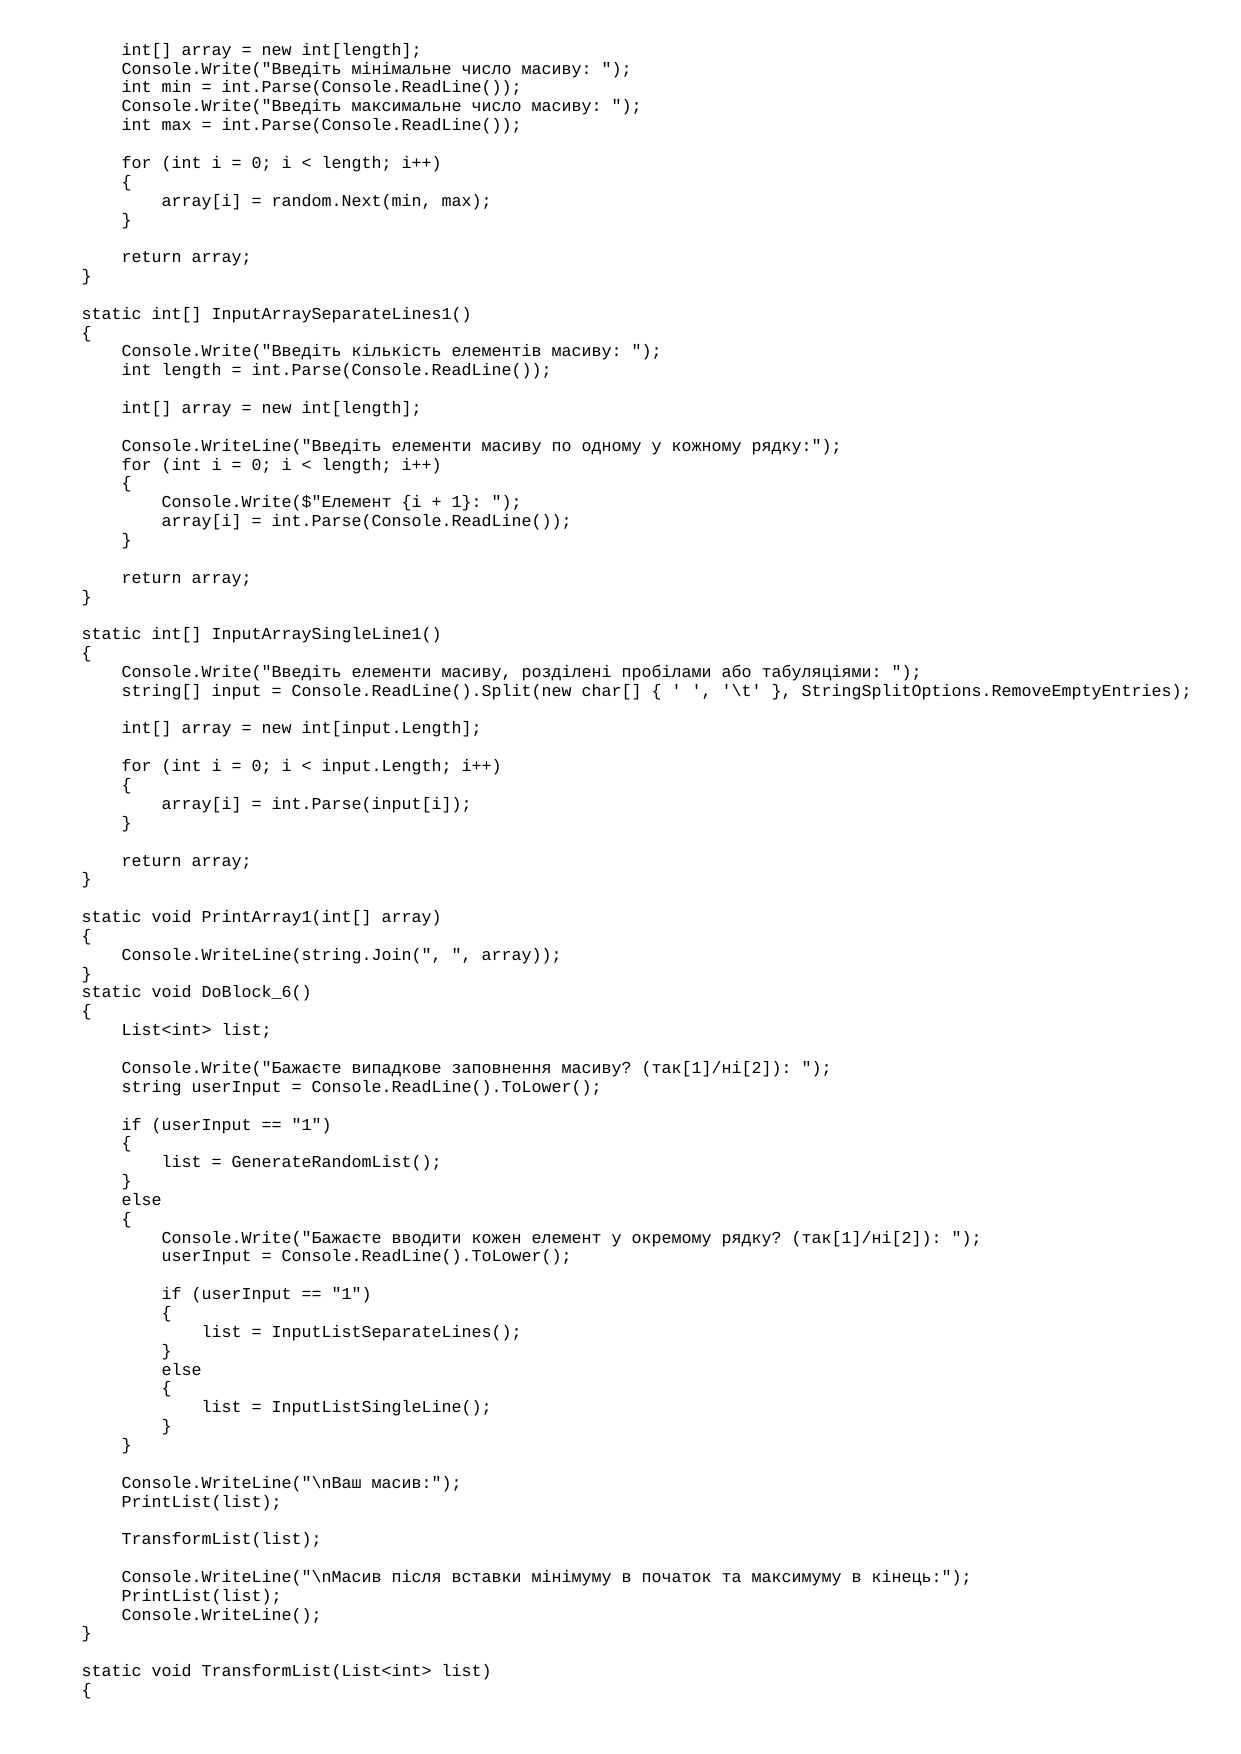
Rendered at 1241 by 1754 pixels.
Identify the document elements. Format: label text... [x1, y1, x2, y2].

text array[i] = int.Parse(input[i]); [41, 796, 1199, 814]
text } [41, 532, 1199, 550]
text { [41, 927, 1199, 946]
text } [41, 814, 1199, 833]
text return array; [41, 852, 1199, 871]
text { [41, 645, 1199, 663]
text string[] input = Console.ReadLine().Split(new char[] { ' ', '\t' }, StringSplitOptions.RemoveEmptyEntries); [41, 682, 1199, 701]
text { [41, 1380, 1199, 1399]
text { [41, 324, 1199, 343]
text Console.Write("Введіть мінімальне число масиву: "); [41, 60, 1199, 79]
text { [41, 1210, 1199, 1229]
text Console.Write($"Елемент {i + 1}: "); [41, 494, 1199, 513]
text Console.Write("Введіть елементи масиву, розділені пробілами або табуляціями: "); [41, 663, 1199, 682]
text static void TransformList(List<int> list) [41, 1663, 1199, 1682]
text Console.Write("Бажаєте вводити кожен елемент у окремому рядку? (так[1]/ні[2]): "); [41, 1229, 1199, 1248]
text Console.WriteLine("\nМасив після вставки мінімуму в початок та максимуму в кінець:"); [41, 1568, 1199, 1587]
text array[i] = random.Next(min, max); [41, 192, 1199, 211]
text list = InputListSeparateLines(); [41, 1323, 1199, 1342]
text } [41, 211, 1199, 230]
text } [41, 1173, 1199, 1191]
text static void PrintArray1(int[] array) [41, 909, 1199, 927]
text PrintList(list); [41, 1587, 1199, 1606]
text return array; [41, 569, 1199, 588]
text { [41, 1304, 1199, 1323]
text PrintList(list); [41, 1493, 1199, 1512]
text { [41, 1003, 1199, 1022]
text { [41, 173, 1199, 192]
text Console.Write("Введіть максимальне число масиву: "); [41, 98, 1199, 117]
text TransformList(list); [41, 1531, 1199, 1550]
text } [41, 1418, 1199, 1437]
text } [41, 965, 1199, 984]
text int[] array = new int[input.Length]; [41, 720, 1199, 739]
text Console.WriteLine("Введіть елементи масиву по одному у кожному рядку:"); [41, 437, 1199, 456]
text int min = int.Parse(Console.ReadLine()); [41, 79, 1199, 98]
text int[] array = new int[length]; [41, 41, 1199, 60]
text if (userInput == "1") [41, 1286, 1199, 1304]
text Console.WriteLine("\nВаш масив:"); [41, 1474, 1199, 1493]
text { [41, 777, 1199, 796]
text array[i] = int.Parse(Console.ReadLine()); [41, 513, 1199, 532]
text list = InputListSingleLine(); [41, 1399, 1199, 1418]
text if (userInput == "1") [41, 1116, 1199, 1135]
text else [41, 1361, 1199, 1380]
text } [41, 588, 1199, 607]
text string userInput = Console.ReadLine().ToLower(); [41, 1078, 1199, 1097]
text static int[] InputArraySeparateLines1() [41, 305, 1199, 324]
text Console.Write("Бажаєте випадкове заповнення масиву? (так[1]/ні[2]): "); [41, 1059, 1199, 1078]
text int length = int.Parse(Console.ReadLine()); [41, 362, 1199, 381]
text Console.Write("Введіть кількість елементів масиву: "); [41, 343, 1199, 362]
text userInput = Console.ReadLine().ToLower(); [41, 1248, 1199, 1267]
text } [41, 1342, 1199, 1361]
text Console.WriteLine(string.Join(", ", array)); [41, 946, 1199, 965]
text return array; [41, 249, 1199, 268]
text int max = int.Parse(Console.ReadLine()); [41, 117, 1199, 136]
text { [41, 1682, 1199, 1701]
text int[] array = new int[length]; [41, 399, 1199, 418]
text static int[] InputArraySingleLine1() [41, 626, 1199, 645]
text } [41, 871, 1199, 890]
text } [41, 1625, 1199, 1644]
text for (int i = 0; i < input.Length; i++) [41, 758, 1199, 777]
text } [41, 268, 1199, 286]
text else [41, 1191, 1199, 1210]
text } [41, 1437, 1199, 1455]
text Console.WriteLine(); [41, 1606, 1199, 1625]
text static void DoBlock_6() [41, 984, 1199, 1003]
text for (int i = 0; i < length; i++) [41, 154, 1199, 173]
text { [41, 1135, 1199, 1154]
text list = GenerateRandomList(); [41, 1154, 1199, 1173]
text { [41, 475, 1199, 494]
text List<int> list; [41, 1022, 1199, 1041]
text for (int i = 0; i < length; i++) [41, 456, 1199, 475]
